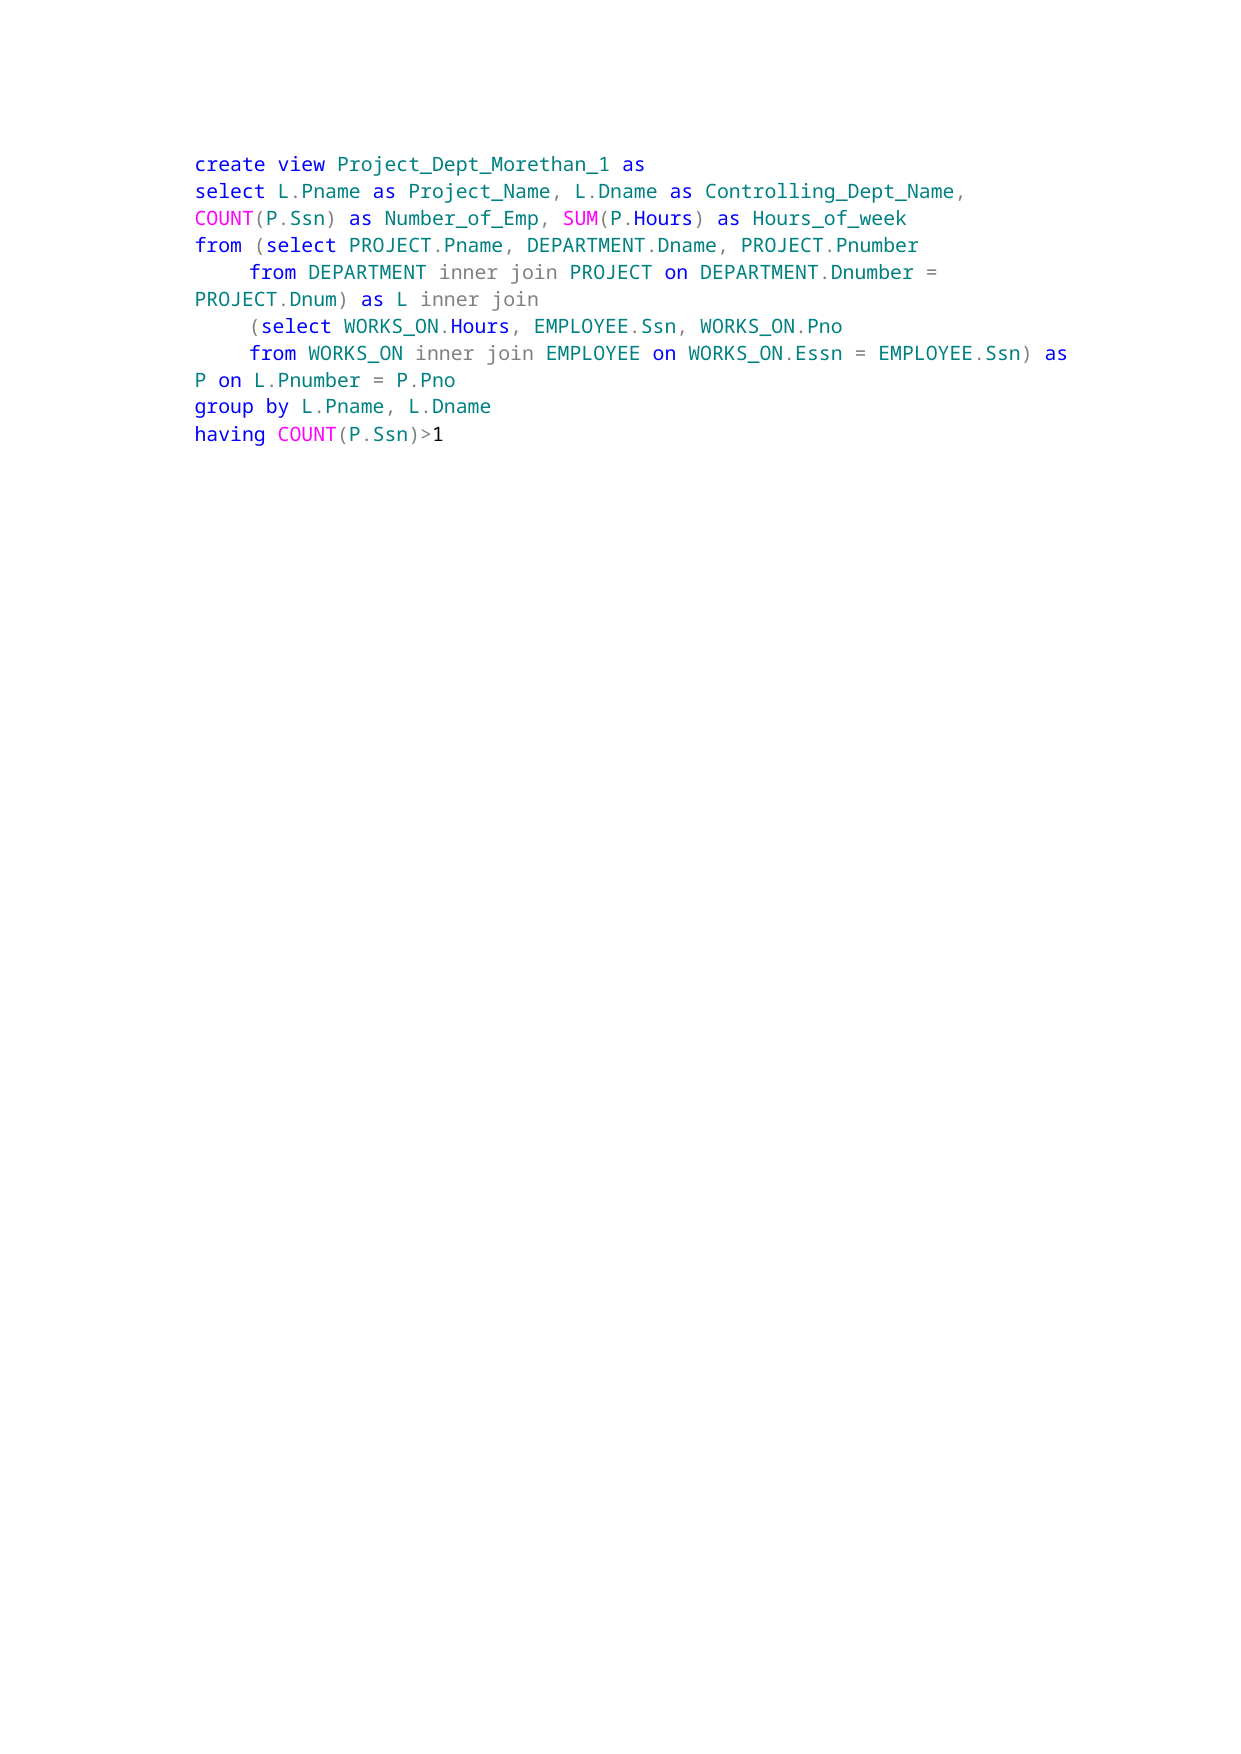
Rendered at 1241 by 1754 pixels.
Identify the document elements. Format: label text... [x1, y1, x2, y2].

text having COUNT(P.Ssn)>1 [194, 420, 1090, 447]
text create view Project_Dept_Morethan_1 as [194, 150, 1090, 177]
text select L.Pname as Project_Name, L.Dname as Controlling_Dept_Name, COUNT(P.Ssn) as Number_of_Emp, SUM(P.Hours) as Hours_of_week [194, 177, 1090, 231]
text from DEPARTMENT inner join PROJECT on DEPARTMENT.Dnumber = PROJECT.Dnum) as L inner join [194, 258, 1090, 312]
text from WORKS_ON inner join EMPLOYEE on WORKS_ON.Essn = EMPLOYEE.Ssn) as P on L.Pnumber = P.Pno [194, 339, 1090, 393]
text from (select PROJECT.Pname, DEPARTMENT.Dname, PROJECT.Pnumber [194, 231, 1090, 258]
text group by L.Pname, L.Dname [194, 393, 1090, 420]
text (select WORKS_ON.Hours, EMPLOYEE.Ssn, WORKS_ON.Pno [194, 312, 1090, 339]
